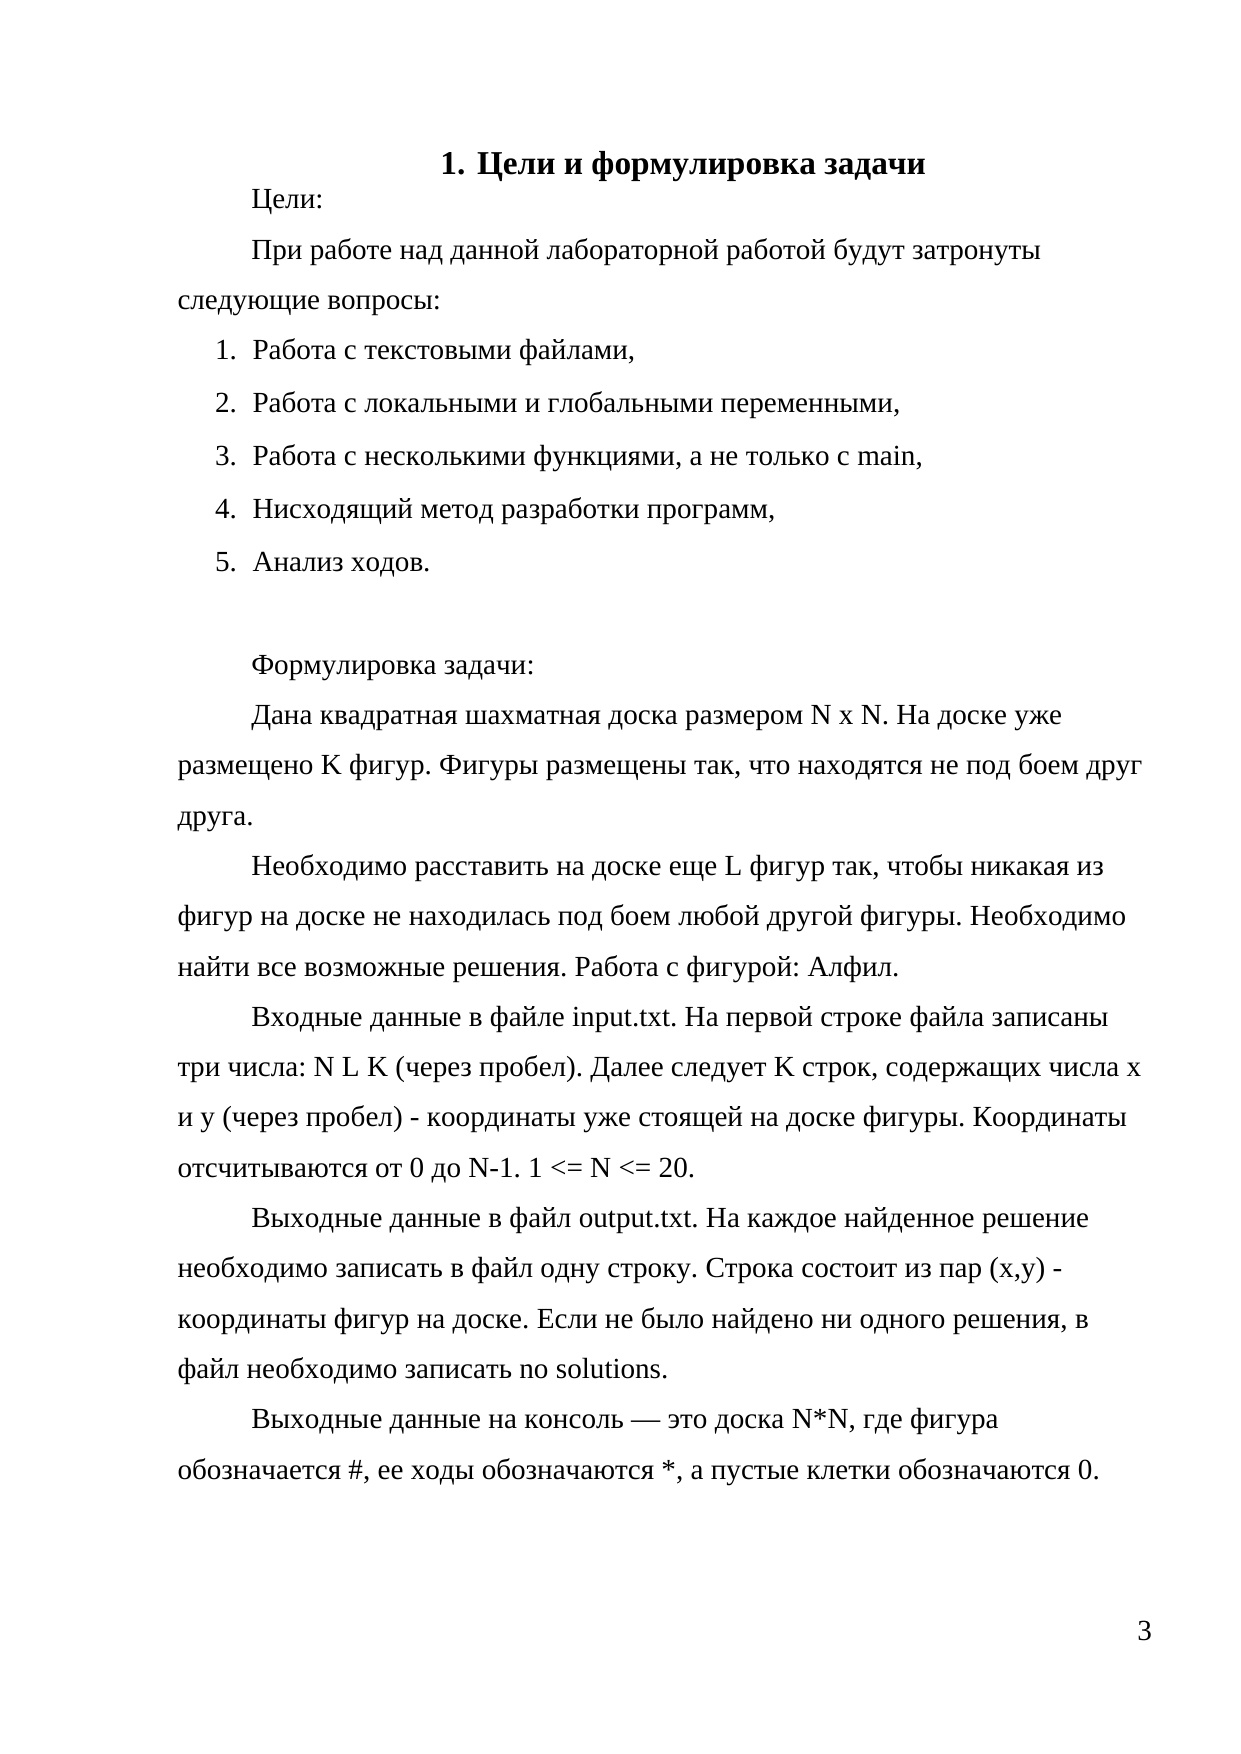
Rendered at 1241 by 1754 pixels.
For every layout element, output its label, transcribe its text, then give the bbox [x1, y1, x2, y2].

list Анализ ходов. [215, 544, 1152, 577]
list Нисходящий метод разработки программ, [215, 491, 1152, 524]
list Работа с локальными и глобальными переменными, [215, 385, 1152, 419]
text Дана квадратная шахматная доска размером N x N. На доске уже размещено K фигур. Фигуры размещены так, что находятся не под боем друг друга. [177, 697, 1152, 831]
text Выходные данные в файл output.txt. На каждое найденное решение необходимо записать в файл одну строку. Строка состоит из пар (x,y) - координаты фигур на доске. Если не было найдено ни одного решения, в файл необходимо записать no solutions. [177, 1200, 1152, 1385]
text Выходные данные на консоль — это доска N*N, где фигура обозначается #, ее ходы обозначаются *, а пустые клетки обозначаются 0. [177, 1401, 1152, 1485]
list Работа с текстовыми файлами, [215, 332, 1152, 366]
text Необходимо расставить на доске еще L фигур так, чтобы никакая из фигур на доске не находилась под боем любой другой фигуры. Необходимо найти все возможные решения. Работа с фигурой: Алфил. [177, 848, 1152, 982]
list Работа с несколькими функциями, а не только с main, [215, 438, 1152, 472]
text Входные данные в файле input.txt. На первой строке файла записаны три числа: N L K (через пробел). Далее следует K строк, содержащих числа x и y (через пробел) - координаты уже стоящей на доске фигуры. Координаты отсчитываются от 0 до N-1. 1 <= N <= 20. [177, 999, 1152, 1183]
text Цели: [177, 181, 1152, 215]
text Формулировка задачи: [177, 647, 1152, 680]
text При работе над данной лабораторной работой будут затронуты следующие вопросы: [177, 232, 1152, 316]
subtitle Цели и формулировка задачи [214, 143, 1152, 181]
